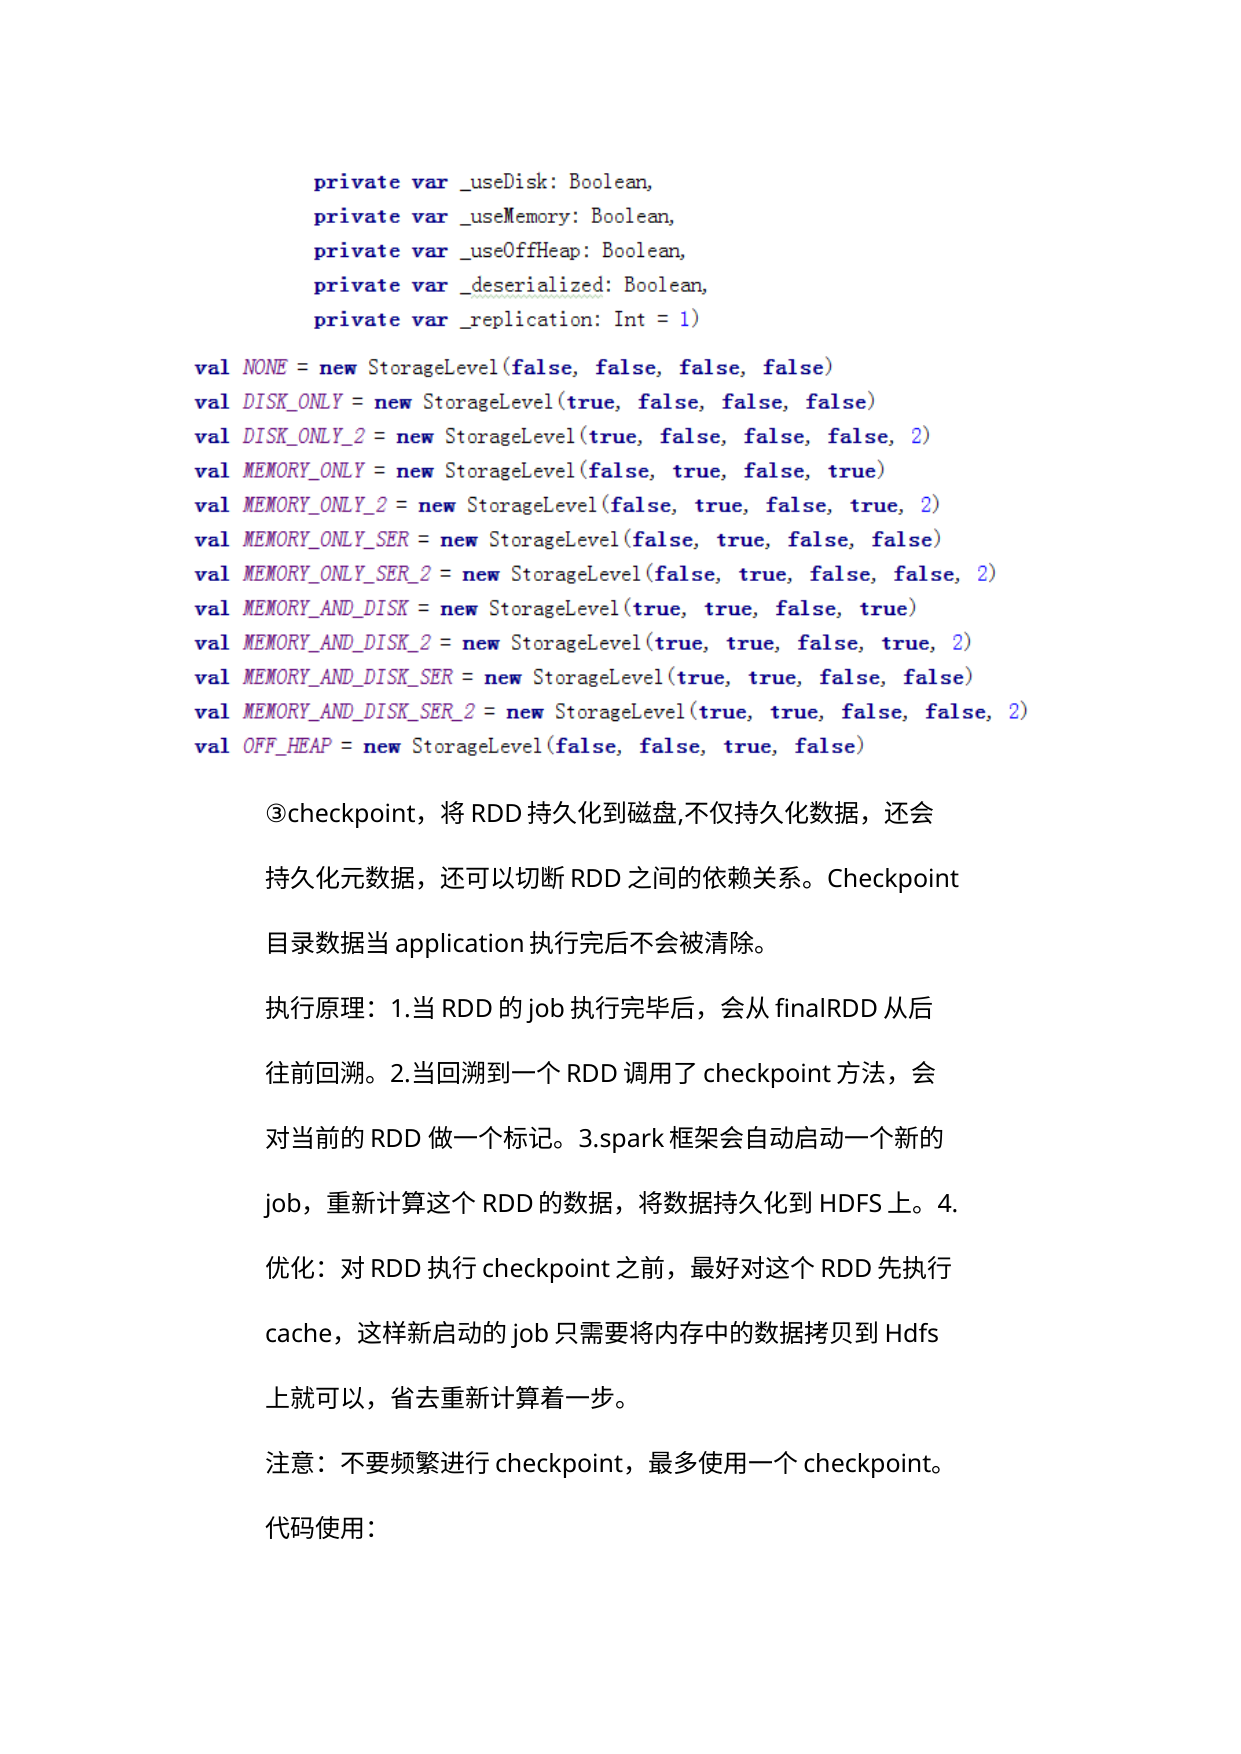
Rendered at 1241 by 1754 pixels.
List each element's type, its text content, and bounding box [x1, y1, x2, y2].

text 优化：对RDD执行checkpoint之前，最好对这个RDD先执行 [221, 1234, 1053, 1299]
text 持久化元数据，还可以切断RDD之间的依赖关系。Checkpoint [221, 844, 1053, 909]
text job，重新计算这个RDD的数据，将数据持久化到HDFS上。4. [221, 1169, 1053, 1234]
text 注意：不要频繁进行checkpoint，最多使用一个checkpoint。 [221, 1429, 1053, 1494]
text ③checkpoint，将RDD持久化到磁盘,不仅持久化数据，还会 [177, 779, 1053, 844]
picture [177, 162, 1043, 771]
text 执行原理：1.当RDD的job执行完毕后，会从finalRDD从后 [177, 974, 1053, 1039]
text 对当前的RDD 做一个标记。3.spark框架会自动启动一个新的 [221, 1104, 1053, 1169]
text 目录数据当application执行完后不会被清除。 [221, 909, 1053, 974]
text cache，这样新启动的job只需要将内存中的数据拷贝到Hdfs [221, 1299, 1053, 1364]
text 往前回溯。2.当回溯到一个RDD调用了checkpoint方法，会 [221, 1039, 1053, 1104]
text 上就可以，省去重新计算着一步。 [221, 1364, 1053, 1429]
text 代码使用： [221, 1494, 1053, 1559]
